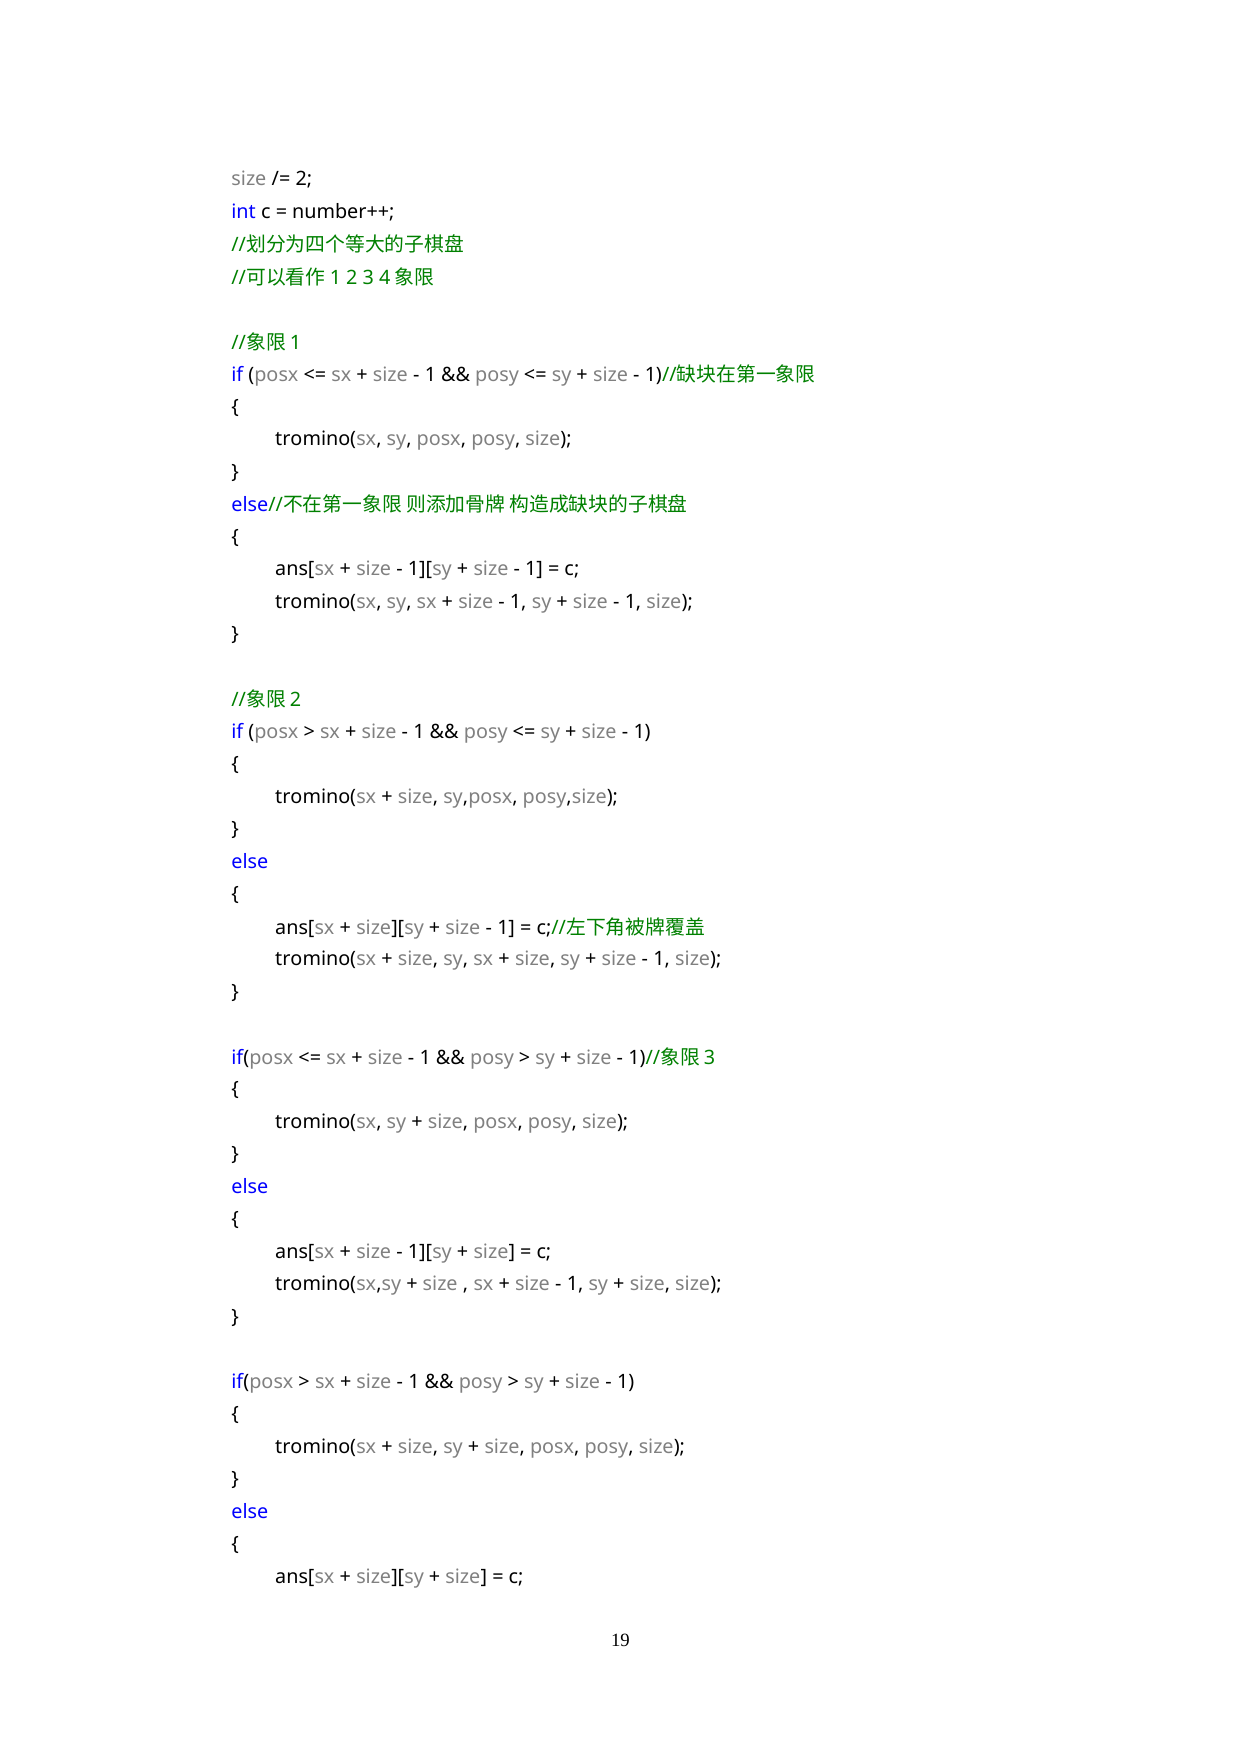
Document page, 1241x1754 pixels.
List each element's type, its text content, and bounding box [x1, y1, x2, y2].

text //划分为四个等大的子棋盘 [187, 227, 1053, 259]
text tromino(sx, sy, posx, posy, size); [187, 422, 1053, 454]
text //可以看作 1 2 3 4象限 [187, 259, 1053, 292]
text else [187, 1169, 1053, 1202]
text } [187, 1462, 1053, 1494]
text } [187, 617, 1053, 649]
text ans[sx + size][sy + size - 1] = c;//左下角被牌覆盖 [187, 909, 1053, 942]
text { [187, 747, 1053, 779]
text { [187, 877, 1053, 909]
text } [187, 1299, 1053, 1332]
text { [187, 1397, 1053, 1429]
text } [187, 974, 1053, 1007]
text { [187, 1072, 1053, 1104]
text else//不在第一象限 则添加骨牌 构造成缺块的子棋盘 [187, 487, 1053, 519]
text else [187, 1494, 1053, 1527]
text tromino(sx, sy, sx + size - 1, sy + size - 1, size); [187, 584, 1053, 617]
text tromino(sx + size, sy,posx, posy,size); [187, 779, 1053, 812]
text if(posx <= sx + size - 1 && posy > sy + size - 1)//象限3 [187, 1039, 1053, 1072]
text else [187, 844, 1053, 877]
text if (posx <= sx + size - 1 && posy <= sy + size - 1)//缺块在第一象限 [187, 357, 1053, 389]
text if (posx > sx + size - 1 && posy <= sy + size - 1) [187, 714, 1053, 747]
text } [187, 812, 1053, 844]
text tromino(sx + size, sy, sx + size, sy + size - 1, size); [187, 942, 1053, 974]
text int c = number++; [187, 194, 1053, 227]
text if(posx > sx + size - 1 && posy > sy + size - 1) [187, 1364, 1053, 1397]
text tromino(sx,sy + size , sx + size - 1, sy + size, size); [187, 1267, 1053, 1299]
text tromino(sx, sy + size, posx, posy, size); [187, 1104, 1053, 1137]
text //象限2 [187, 682, 1053, 714]
text { [187, 389, 1053, 422]
text { [187, 1527, 1053, 1559]
text } [187, 1137, 1053, 1169]
text ans[sx + size][sy + size] = c; [187, 1559, 1053, 1592]
text //象限1 [187, 324, 1053, 357]
text } [187, 454, 1053, 487]
text ans[sx + size - 1][sy + size - 1] = c; [187, 552, 1053, 584]
text tromino(sx + size, sy + size, posx, posy, size); [187, 1429, 1053, 1462]
text { [187, 1202, 1053, 1234]
text { [187, 519, 1053, 552]
text ans[sx + size - 1][sy + size] = c; [187, 1234, 1053, 1267]
text size /= 2; [187, 162, 1053, 194]
